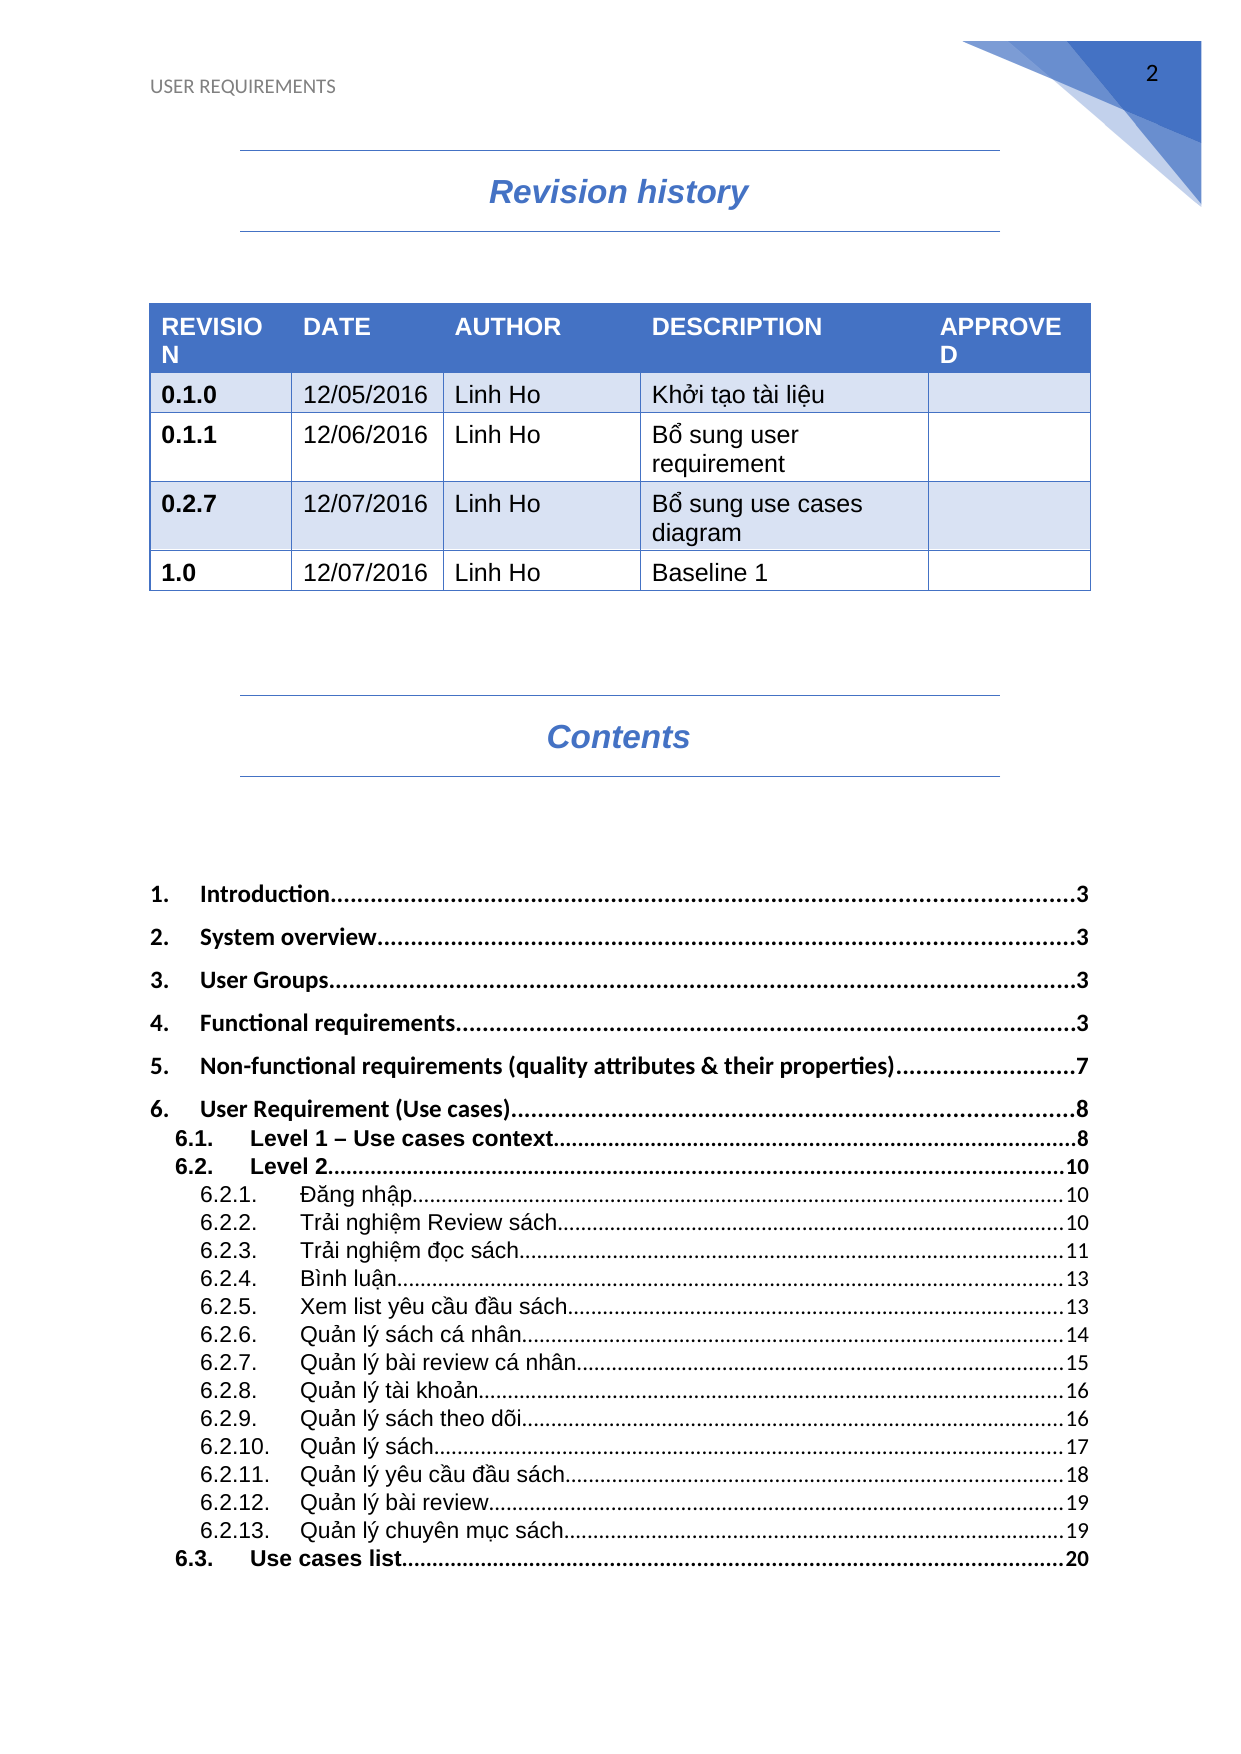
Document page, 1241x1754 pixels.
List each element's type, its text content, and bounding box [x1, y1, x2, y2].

table_cell 0.2.7 [151, 482, 291, 549]
table_cell Bổ sung use cases diagram [641, 482, 928, 549]
table_header REVISION [151, 304, 292, 372]
table_cell 1.0 [151, 551, 291, 589]
table_cell [929, 373, 1090, 412]
table_cell Baseline 1 [641, 551, 928, 589]
table_cell Linh Ho [444, 482, 640, 549]
table_cell [929, 482, 1090, 549]
picture [962, 41, 1202, 207]
text Revision history [240, 151, 1000, 231]
table_header AUTHOR [443, 304, 640, 372]
table_cell 0.1.0 [151, 373, 291, 412]
table_cell 0.1.1 [151, 413, 291, 481]
table_cell 12/06/2016 [292, 413, 443, 481]
table_cell Linh Ho [444, 413, 640, 481]
table_header APPROVED [928, 304, 1090, 372]
table_cell 12/07/2016 [292, 551, 443, 589]
table_cell Linh Ho [444, 373, 640, 412]
table_header DESCRIPTION [640, 304, 928, 372]
table_cell Khởi tạo tài liệu [641, 373, 928, 412]
table_cell [929, 551, 1090, 589]
table_cell Linh Ho [444, 551, 640, 589]
table_cell Bổ sung user requirement [641, 413, 928, 481]
table_header DATE [292, 304, 443, 372]
table_cell 12/07/2016 [292, 482, 443, 549]
table_cell [929, 413, 1090, 481]
text Contents [240, 696, 1000, 776]
table_cell 12/05/2016 [292, 373, 443, 412]
